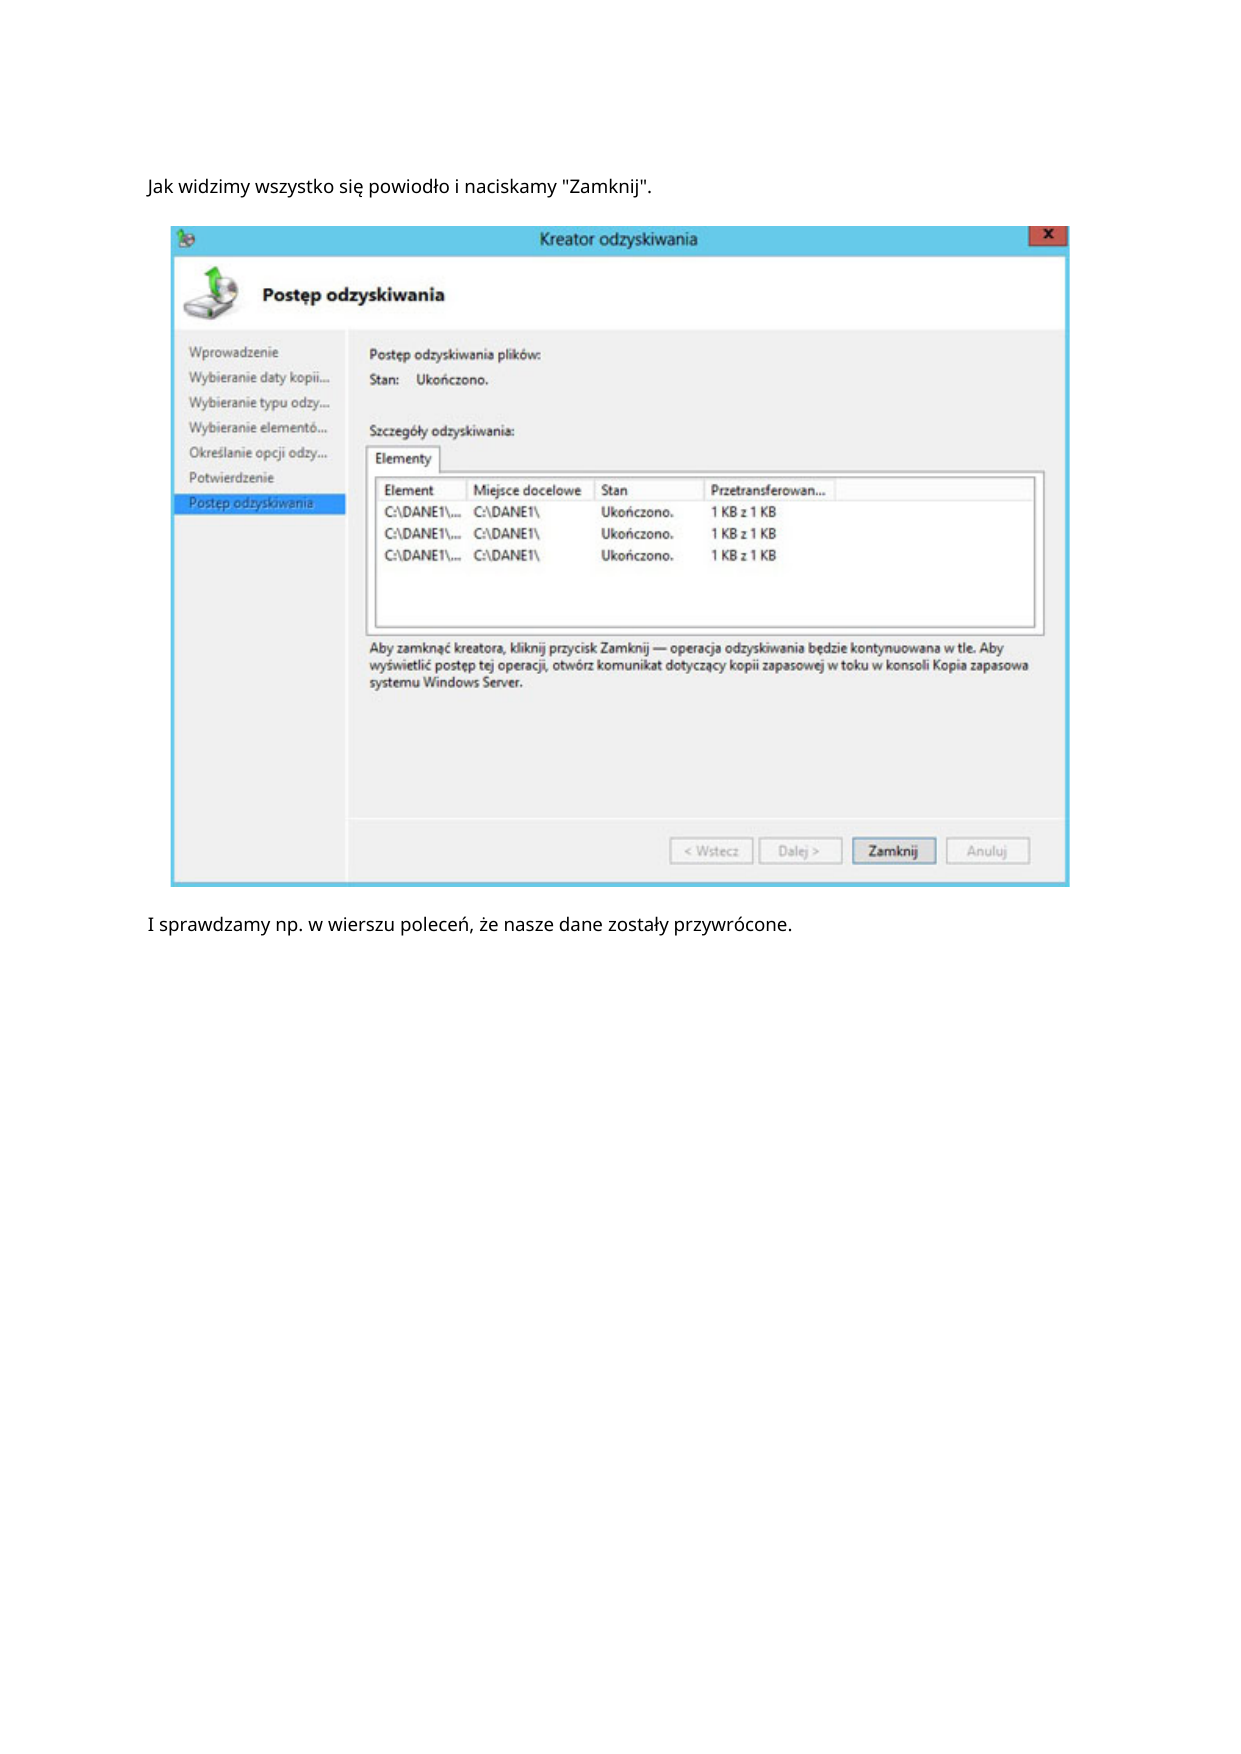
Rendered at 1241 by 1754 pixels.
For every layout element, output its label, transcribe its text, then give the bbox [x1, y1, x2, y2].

picture [170, 226, 1070, 887]
text I sprawdzamy np. w wierszu poleceń, że nasze dane zostały przywrócone. [148, 886, 1093, 965]
text Jak widzimy wszystko się powiodło i naciskamy "Zamknij". [148, 148, 1093, 227]
